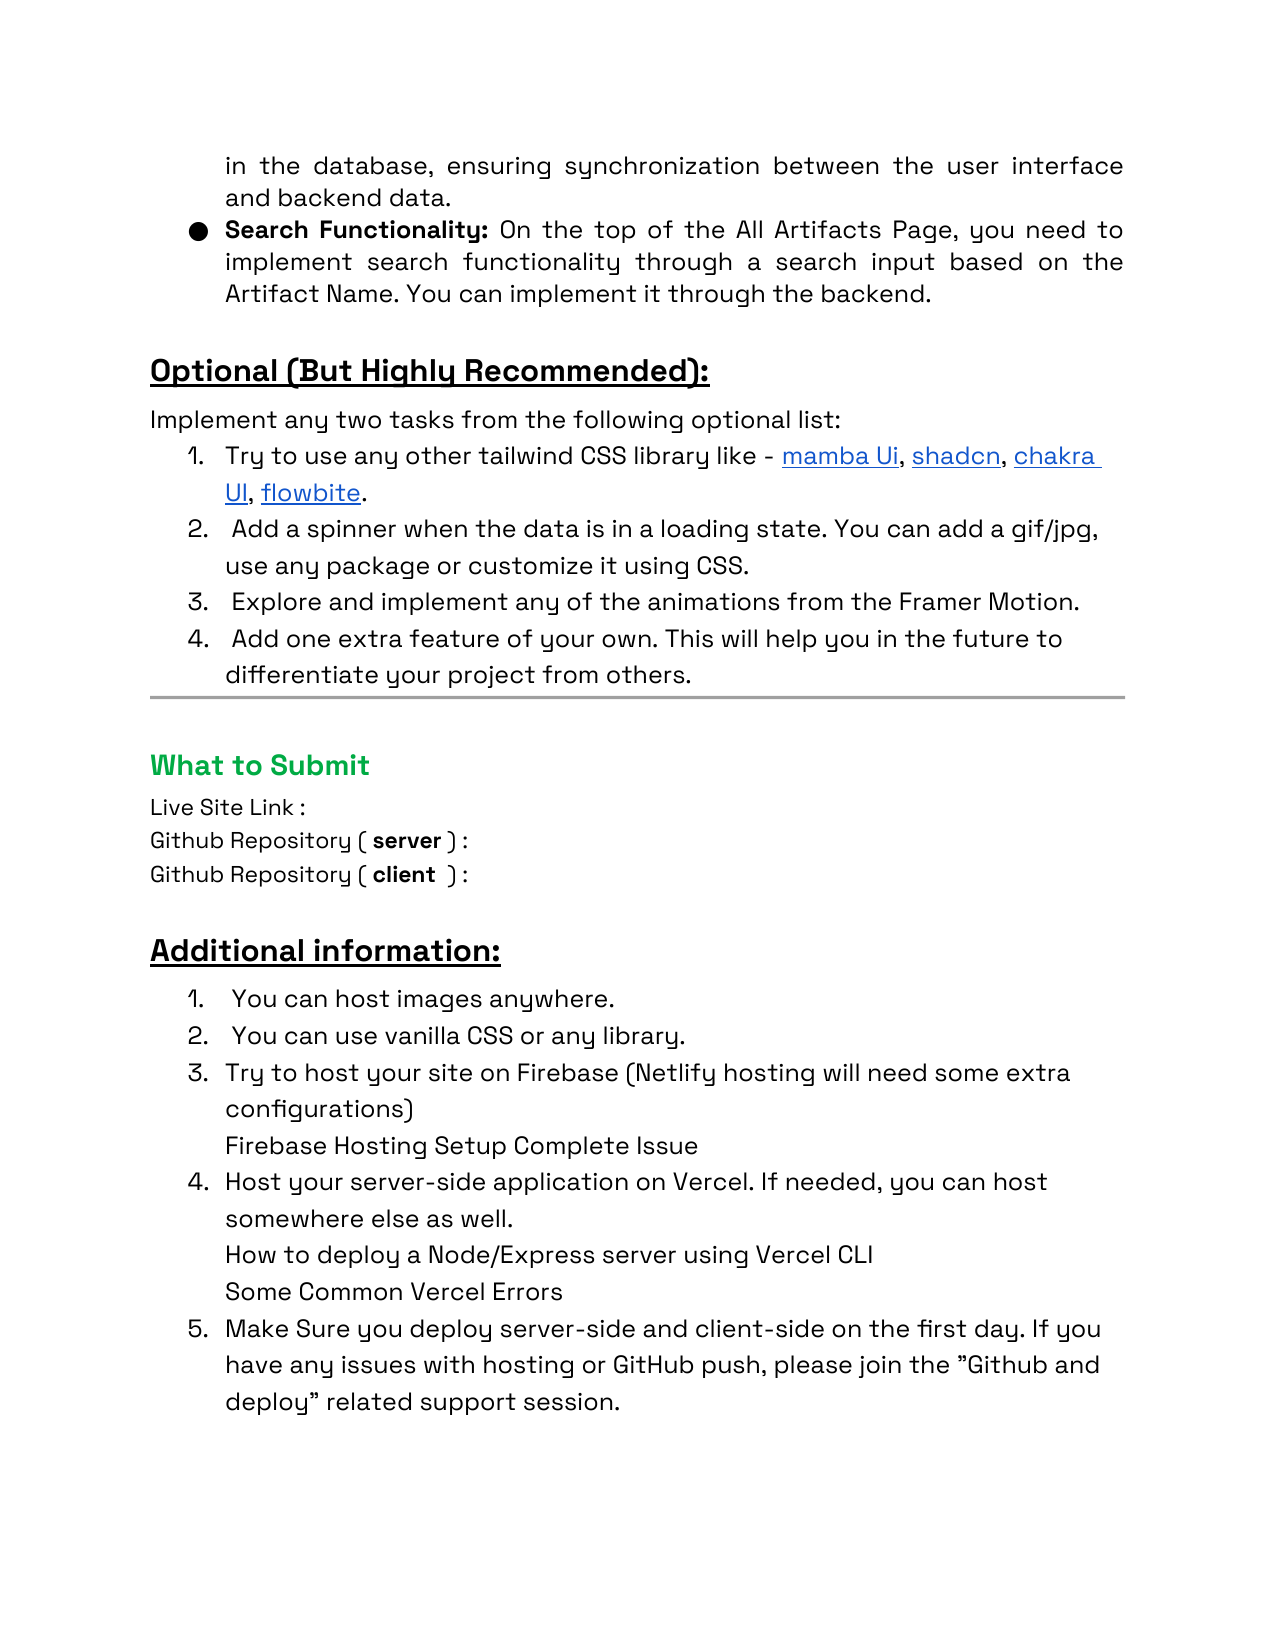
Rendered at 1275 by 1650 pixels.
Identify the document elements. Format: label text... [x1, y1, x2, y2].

list You can host images anywhere. [187, 983, 1125, 1015]
subtitle Additional information: [150, 931, 1125, 971]
subtitle Optional (But Highly Recommended): [150, 351, 1125, 391]
list Try to use any other tailwind CSS library like - mamba Ui, shadcn, chakra UI, flowbite. [187, 440, 1125, 508]
text How to deploy a Node/Express server using Vercel CLI [225, 1239, 1125, 1271]
text Github Repository ( client ) : [150, 860, 1125, 889]
list Explore and implement any of the animations from the Framer Motion. [187, 586, 1125, 618]
text Github Repository ( server ) : [150, 826, 1125, 855]
text Firebase Hosting Setup Complete Issue [225, 1129, 1125, 1161]
subtitle What to Submit [150, 747, 1125, 784]
list You can use vanilla CSS or any library. [187, 1020, 1125, 1052]
text Implement any two tasks from the following optional list: [150, 403, 1125, 435]
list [187, 150, 1125, 214]
list Search Functionality: On the top of the All Artifacts Page, you need to implement search functionality through a search input based on the Artifact Name. You can implement it through the backend. [187, 214, 1125, 309]
list Add a spinner when the data is in a loading state. You can add a gif/jpg, use any package or customize it using CSS. [187, 513, 1125, 582]
text Some Common Vercel Errors [225, 1276, 1125, 1308]
list Host your server-side application on Vercel. If needed, you can host somewhere else as well. [187, 1166, 1125, 1234]
list Add one extra feature of your own. This will help you in the future to differentiate your project from others. [187, 623, 1125, 691]
text Live Site Link : [150, 792, 1125, 822]
list Make Sure you deploy server-side and client-side on the first day. If you have any issues with hosting or GitHub push, please join the "Github and deploy" related support session. [187, 1312, 1125, 1417]
list Try to host your site on Firebase (Netlify hosting will need some extra configurations) [187, 1056, 1125, 1125]
